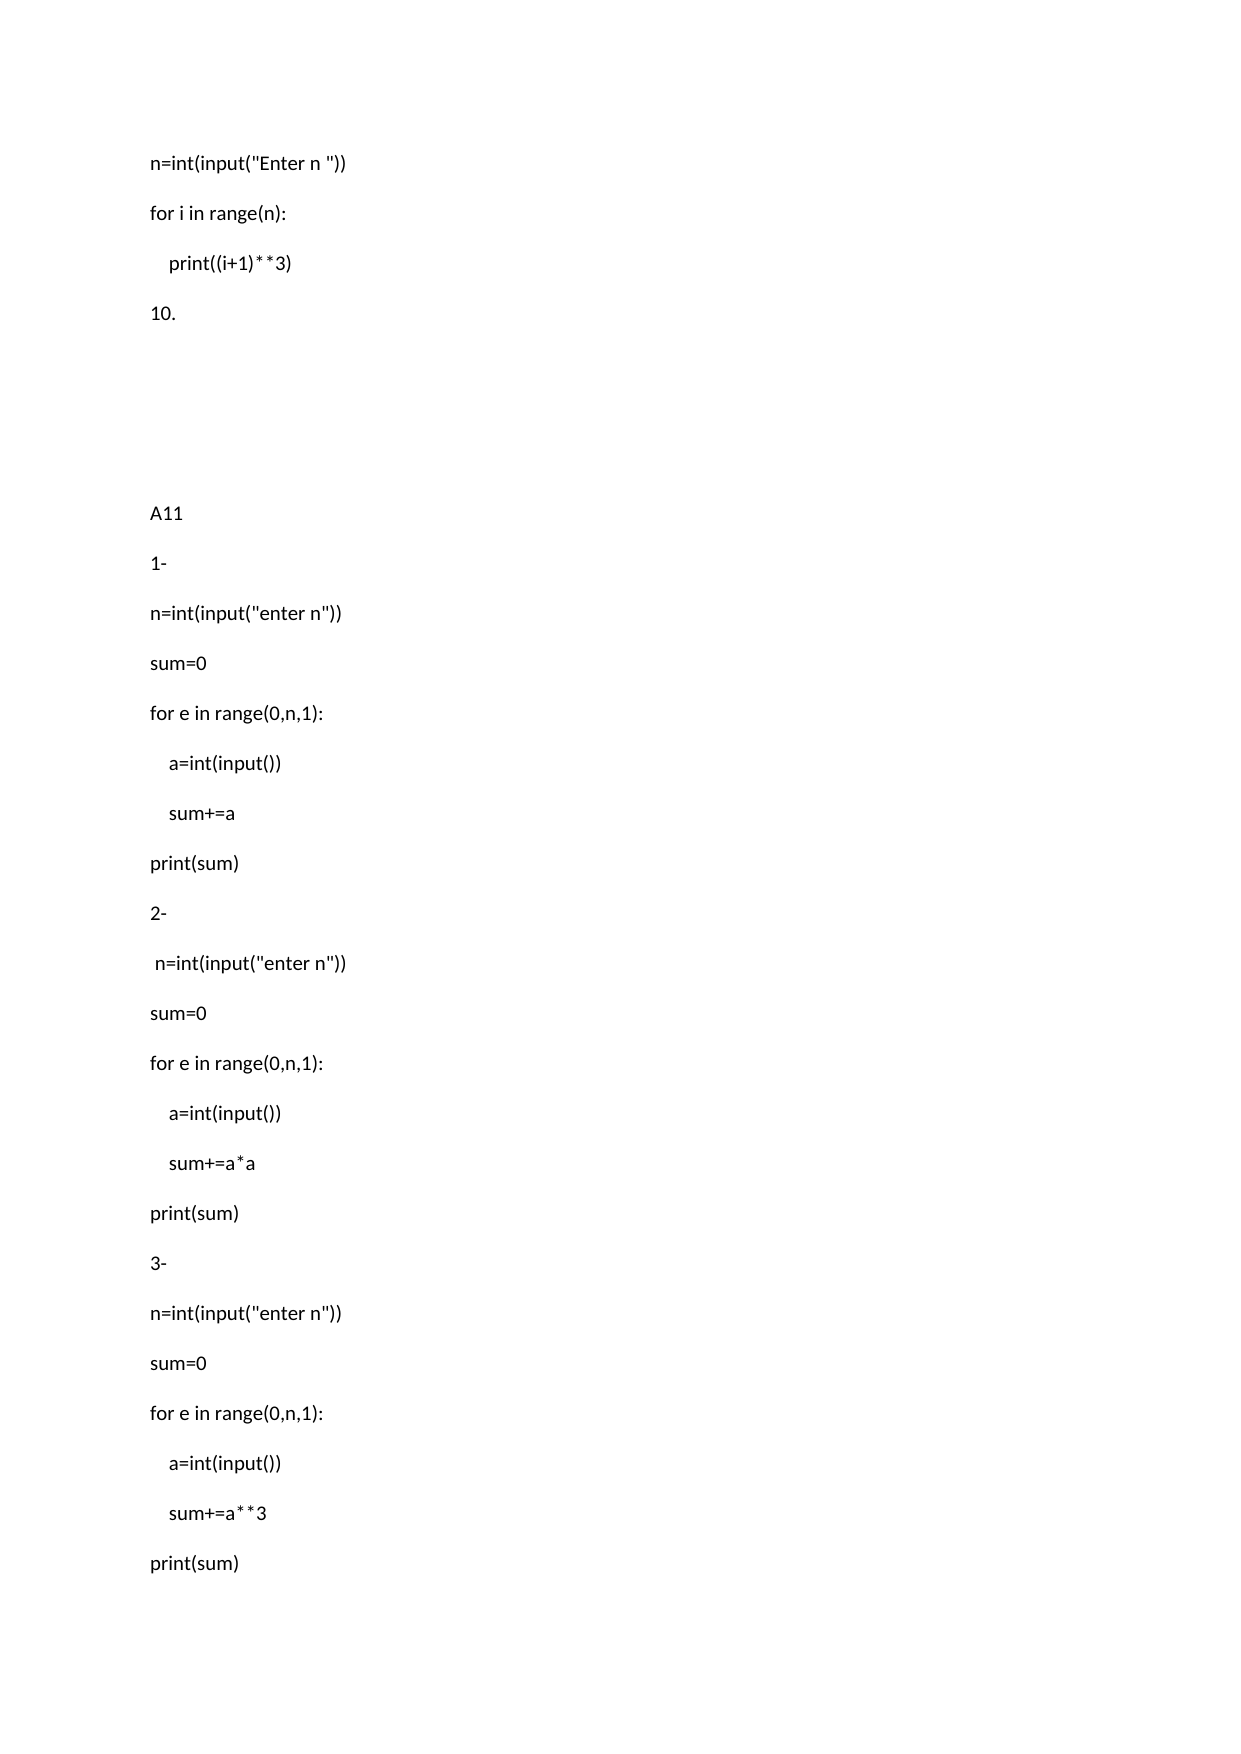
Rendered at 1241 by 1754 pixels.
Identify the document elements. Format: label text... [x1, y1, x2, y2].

text sum=0 [150, 1350, 1090, 1375]
text 2- [150, 900, 1090, 925]
text print((i+1)**3) [150, 250, 1090, 275]
text a=int(input()) [150, 750, 1090, 775]
text for i in range(n): [150, 200, 1090, 225]
text 3- [150, 1250, 1090, 1275]
text print(sum) [150, 1200, 1090, 1225]
text sum+=a [150, 800, 1090, 825]
text sum=0 [150, 1000, 1090, 1025]
text a=int(input()) [150, 1450, 1090, 1475]
text print(sum) [150, 1550, 1090, 1575]
text A11 [150, 500, 1090, 525]
text 10. [150, 300, 1090, 325]
text for e in range(0,n,1): [150, 700, 1090, 725]
text for e in range(0,n,1): [150, 1050, 1090, 1075]
text n=int(input("enter n")) [150, 950, 1090, 975]
text n=int(input("Enter n ")) [150, 150, 1090, 175]
text n=int(input("enter n")) [150, 600, 1090, 625]
text print(sum) [150, 850, 1090, 875]
text sum+=a*a [150, 1150, 1090, 1175]
text sum+=a**3 [150, 1500, 1090, 1525]
text a=int(input()) [150, 1100, 1090, 1125]
text n=int(input("enter n")) [150, 1300, 1090, 1325]
text sum=0 [150, 650, 1090, 675]
text for e in range(0,n,1): [150, 1400, 1090, 1425]
text 1- [150, 550, 1090, 575]
